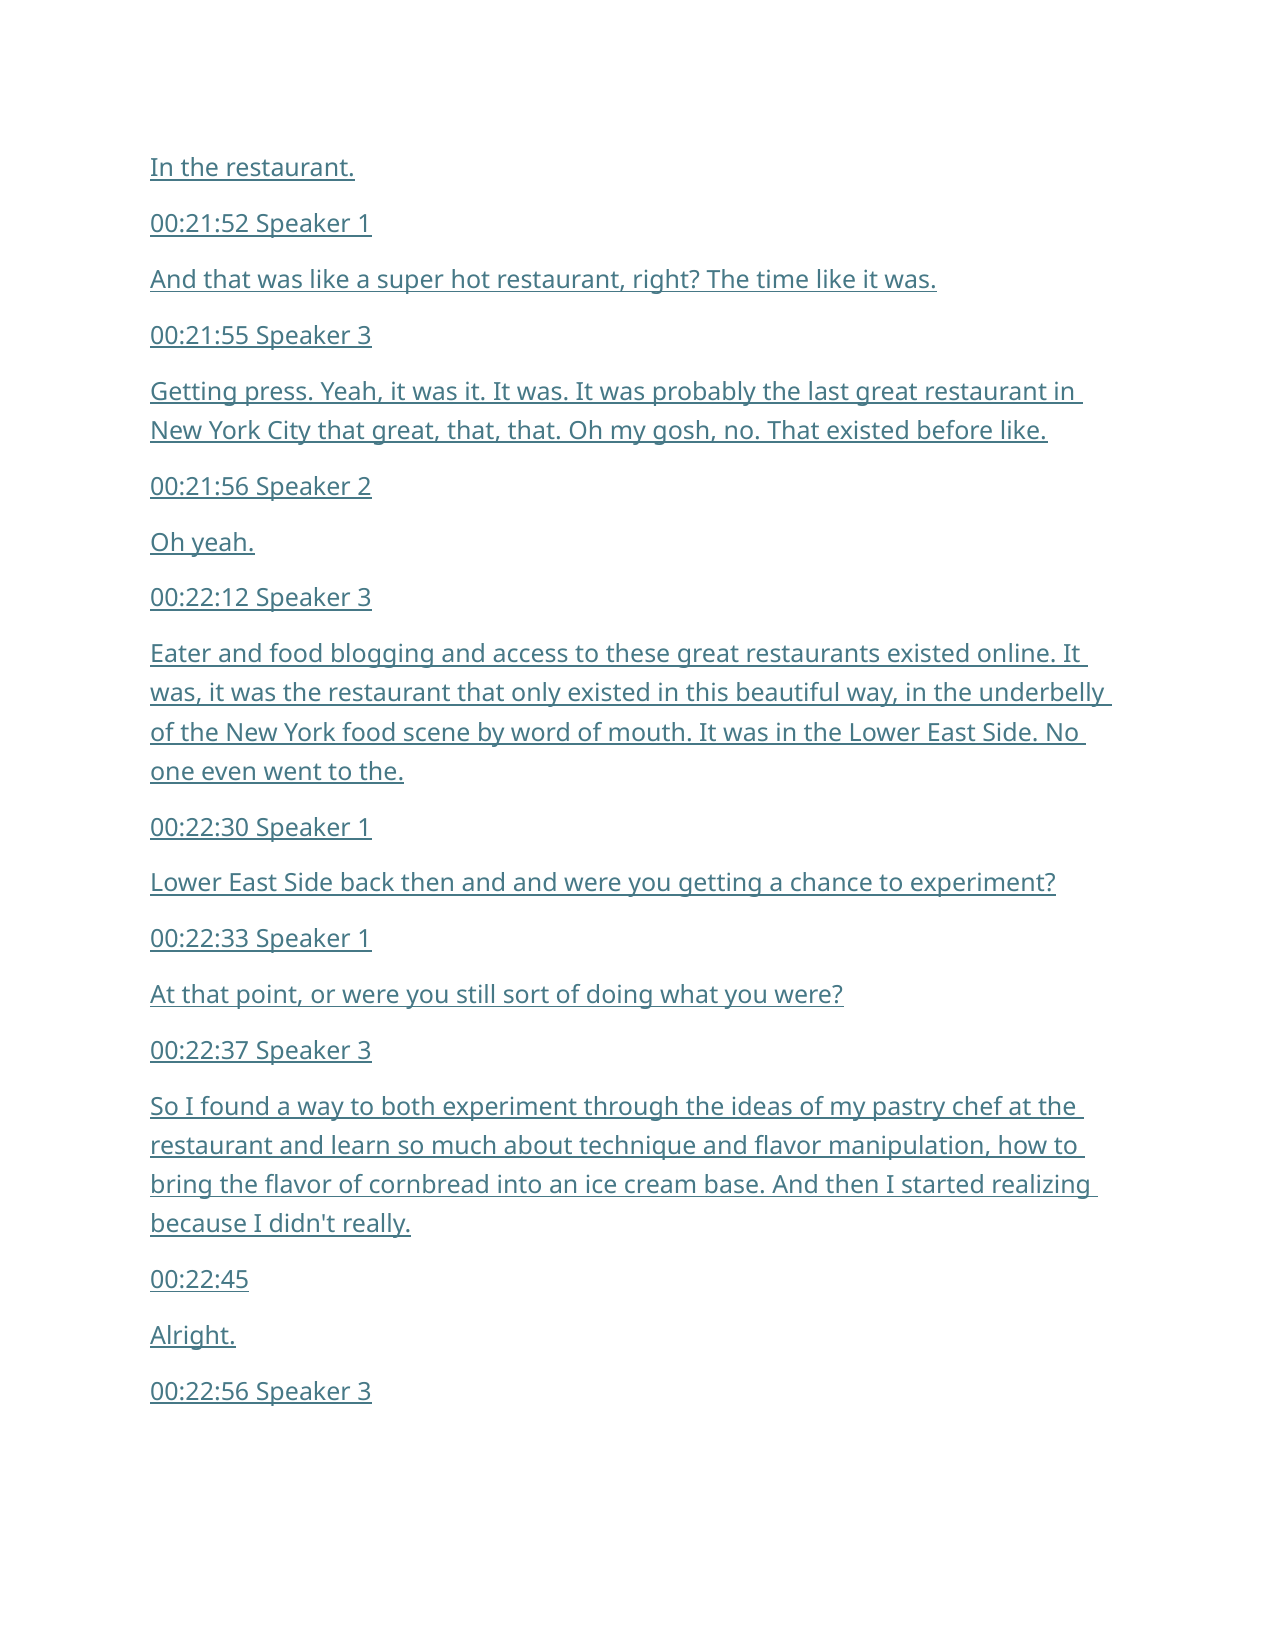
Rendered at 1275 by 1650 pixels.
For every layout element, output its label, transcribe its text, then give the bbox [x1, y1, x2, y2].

text 00:22:30 Speaker 1 [150, 809, 1125, 843]
text 00:21:55 Speaker 3 [150, 317, 1125, 352]
text So I found a way to both experiment through the ideas of my pastry chef at the restaurant and learn so much about technique and flavor manipulation, how to bring the flavor of cornbread into an ice cream base. And then I started realizing because I didn't really. [150, 1088, 1125, 1240]
text 00:22:45 [150, 1262, 1125, 1296]
text And that was like a super hot restaurant, right? The time like it was. [150, 262, 1125, 296]
text 00:21:56 Speaker 2 [150, 468, 1125, 502]
text In the restaurant. [150, 150, 1125, 184]
text 00:22:12 Speaker 3 [150, 580, 1125, 614]
text Oh yeah. [150, 524, 1125, 558]
text Eater and food blogging and access to these great restaurants existed online. It was, it was the restaurant that only existed in this beautiful way, in the underbelly of the New York food scene by word of mouth. It was in the Lower East Side. No one even went to the. [150, 636, 1125, 787]
text Alright. [150, 1317, 1125, 1352]
text At that point, or were you still sort of doing what you were? [150, 977, 1125, 1011]
text Lower East Side back then and and were you getting a chance to experiment? [150, 865, 1125, 899]
text 00:22:33 Speaker 1 [150, 921, 1125, 955]
text 00:21:52 Speaker 1 [150, 206, 1125, 240]
text Getting press. Yeah, it was it. It was. It was probably the last great restaurant in New York City that great, that, that. Oh my gosh, no. That existed before like. [150, 373, 1125, 447]
text 00:22:37 Speaker 3 [150, 1032, 1125, 1067]
text 00:22:56 Speaker 3 [150, 1373, 1125, 1407]
